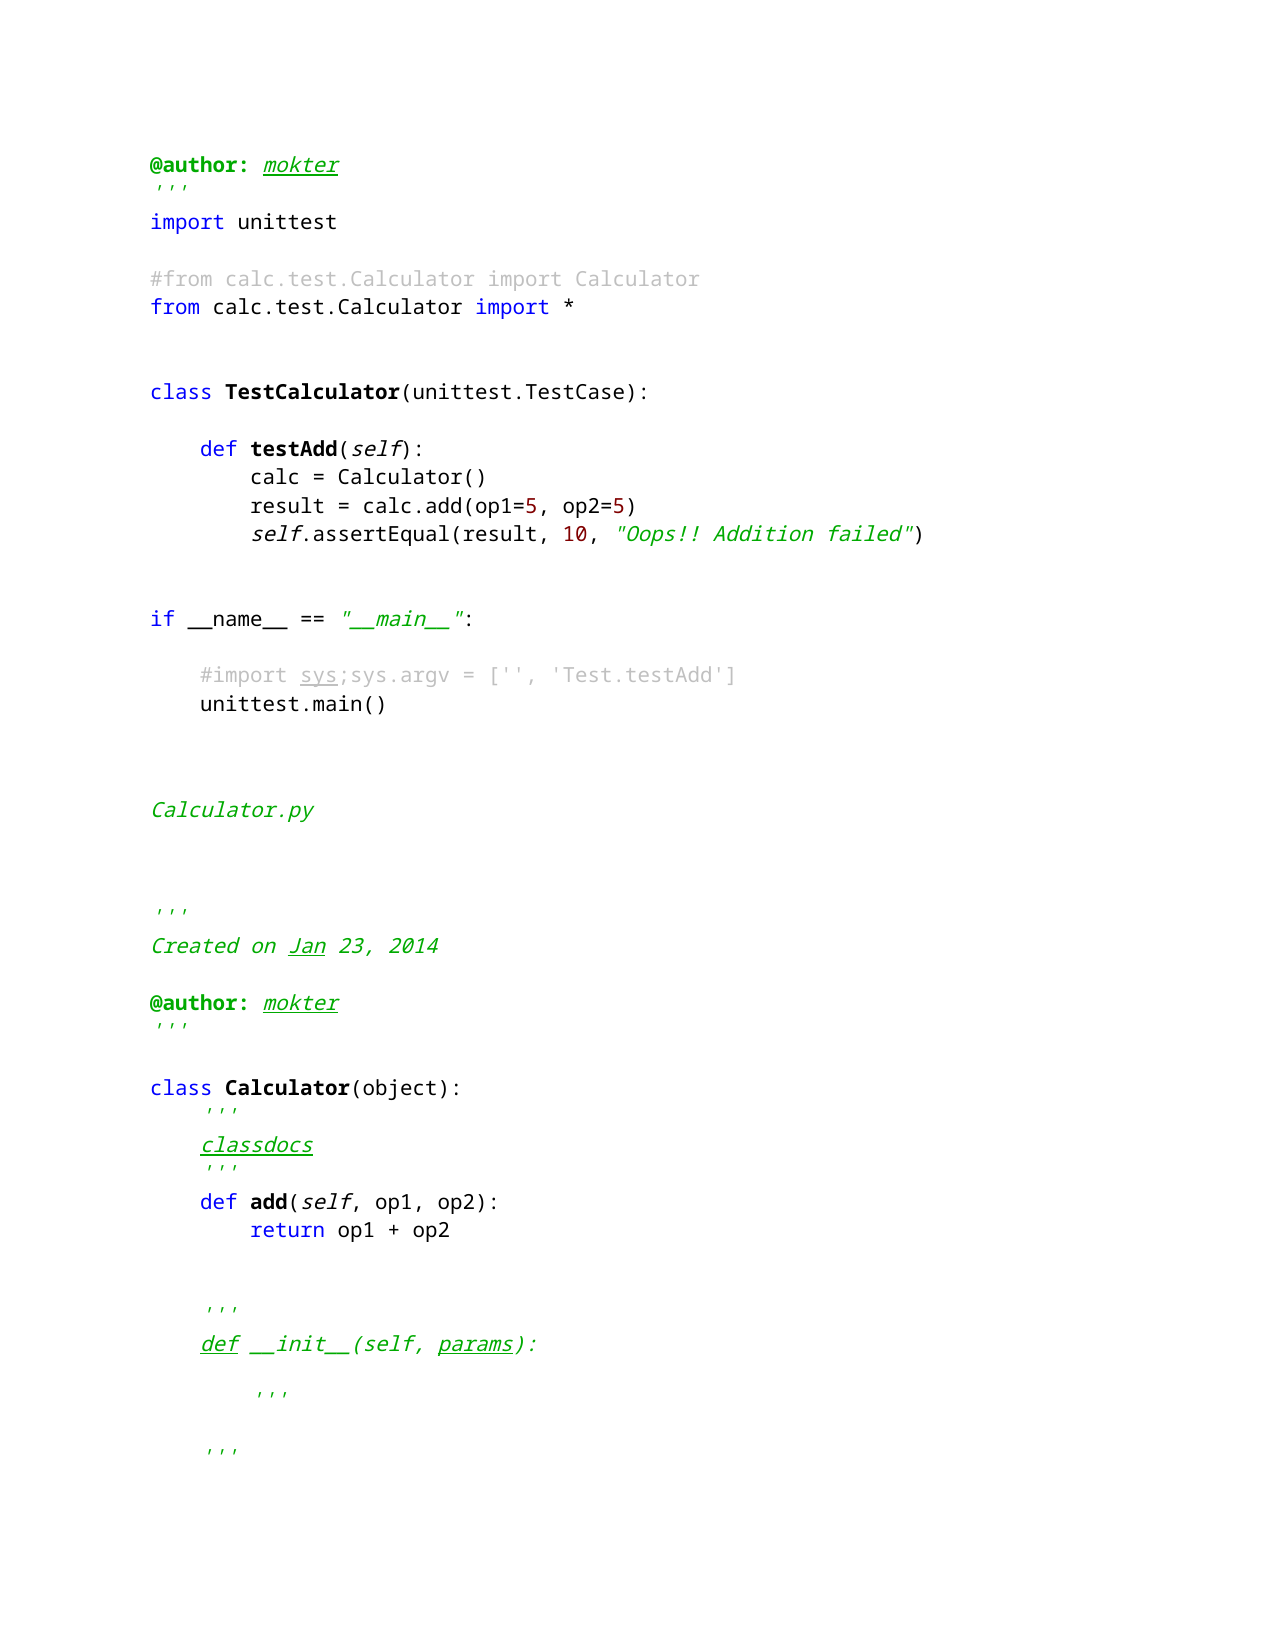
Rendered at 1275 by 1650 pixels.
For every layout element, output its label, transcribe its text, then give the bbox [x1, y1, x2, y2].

text if __name__ == "__main__": [150, 604, 1125, 632]
text ''' [150, 1301, 1125, 1329]
text import unittest [150, 207, 1125, 235]
text ''' [150, 178, 1125, 207]
text def testAdd(self): [150, 434, 1125, 462]
text result = calc.add(op1=5, op2=5) [150, 491, 1125, 519]
text Calculator.py [150, 796, 1125, 824]
text class TestCalculator(unittest.TestCase): [150, 377, 1125, 406]
text def add(self, op1, op2): [150, 1187, 1125, 1215]
text return op1 + op2 [150, 1215, 1125, 1244]
text ''' [150, 1158, 1125, 1187]
text def __init__(self, params): [150, 1329, 1125, 1357]
text @author: mokter [150, 150, 1125, 178]
text Created on Jan 23, 2014 [150, 931, 1125, 959]
text unittest.main() [150, 689, 1125, 717]
text ''' [150, 1101, 1125, 1130]
text from calc.test.Calculator import * [150, 292, 1125, 321]
text #from calc.test.Calculator import Calculator [150, 264, 1125, 292]
text calc = Calculator() [150, 462, 1125, 491]
text self.assertEqual(result, 10, "Oops!! Addition failed") [150, 519, 1125, 548]
text ''' [150, 1442, 1125, 1470]
text @author: mokter [150, 988, 1125, 1016]
text ''' [150, 902, 1125, 931]
text ''' [150, 1016, 1125, 1044]
text class Calculator(object): [150, 1073, 1125, 1101]
text classdocs [150, 1130, 1125, 1158]
text #import sys;sys.argv = ['', 'Test.testAdd'] [150, 660, 1125, 689]
text ''' [150, 1385, 1125, 1414]
